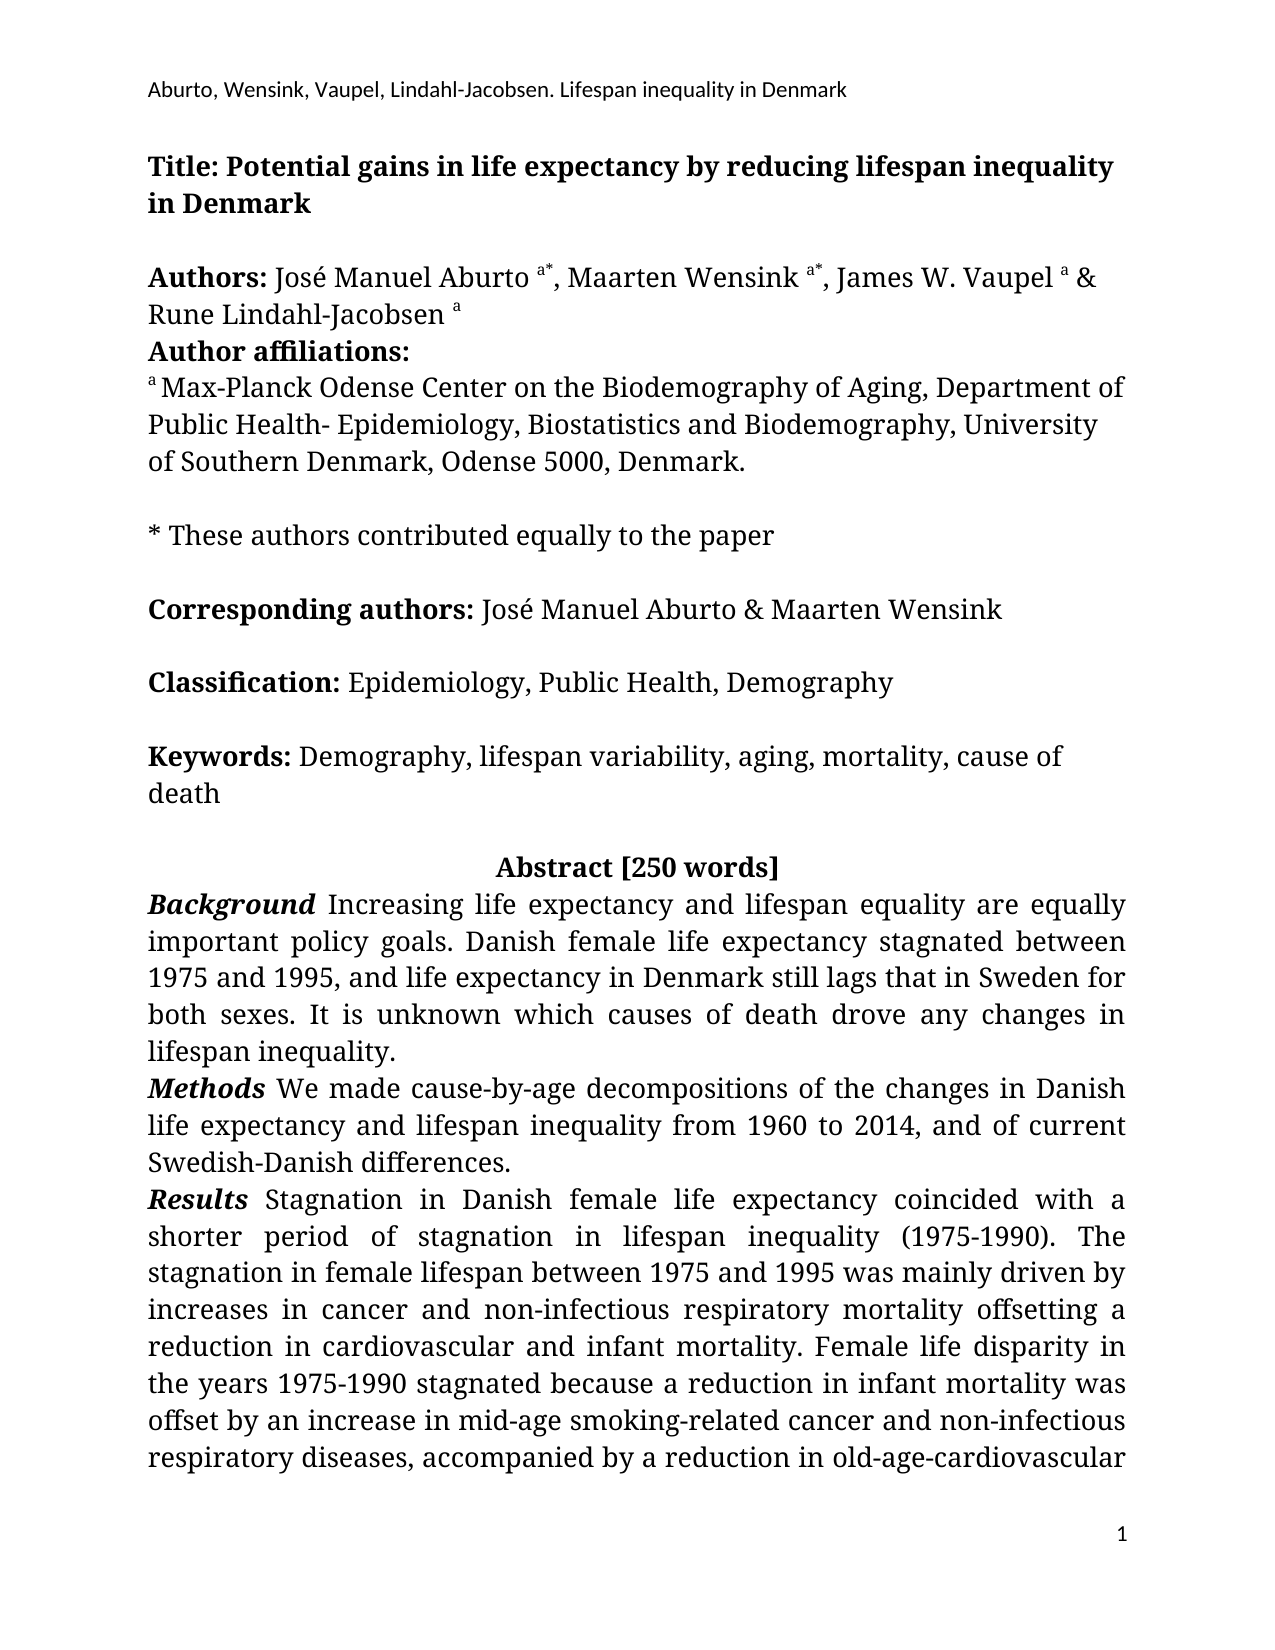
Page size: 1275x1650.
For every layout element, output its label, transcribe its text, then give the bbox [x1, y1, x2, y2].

text a Max-Planck Odense Center on the Biodemography of Aging, Department of Public Health- Epidemiology, Biostatistics and Biodemography, University of Southern Denmark, Odense 5000, Denmark. [148, 369, 1127, 479]
text Authors: José Manuel Aburto a*, Maarten Wensink a*, James W. Vaupel a & Rune Lindahl-Jacobsen a [148, 258, 1127, 332]
text Methods We made cause-by-age decompositions of the changes in Danish life expectancy and lifespan inequality from 1960 to 2014, and of current Swedish-Danish differences. [148, 1069, 1127, 1180]
text Classification: Epidemiology, Public Health, Demography [148, 664, 1127, 701]
text Keywords: Demography, lifespan variability, aging, mortality, cause of death [148, 738, 1127, 811]
text * These authors contributed equally to the paper [148, 516, 1127, 553]
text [148, 1180, 1127, 1475]
text Background Increasing life expectancy and lifespan equality are equally important policy goals. Danish female life expectancy stagnated between 1975 and 1995, and life expectancy in Denmark still lags that in Sweden for both sexes. It is unknown which causes of death drove any changes in lifespan inequality. [148, 885, 1127, 1069]
text Author affiliations: [148, 332, 1127, 369]
text Abstract [250 words] [148, 848, 1127, 885]
text Corresponding authors: José Manuel Aburto & Maarten Wensink [148, 590, 1127, 627]
text Title: Potential gains in life expectancy by reducing lifespan inequality in Denmark [148, 148, 1127, 221]
